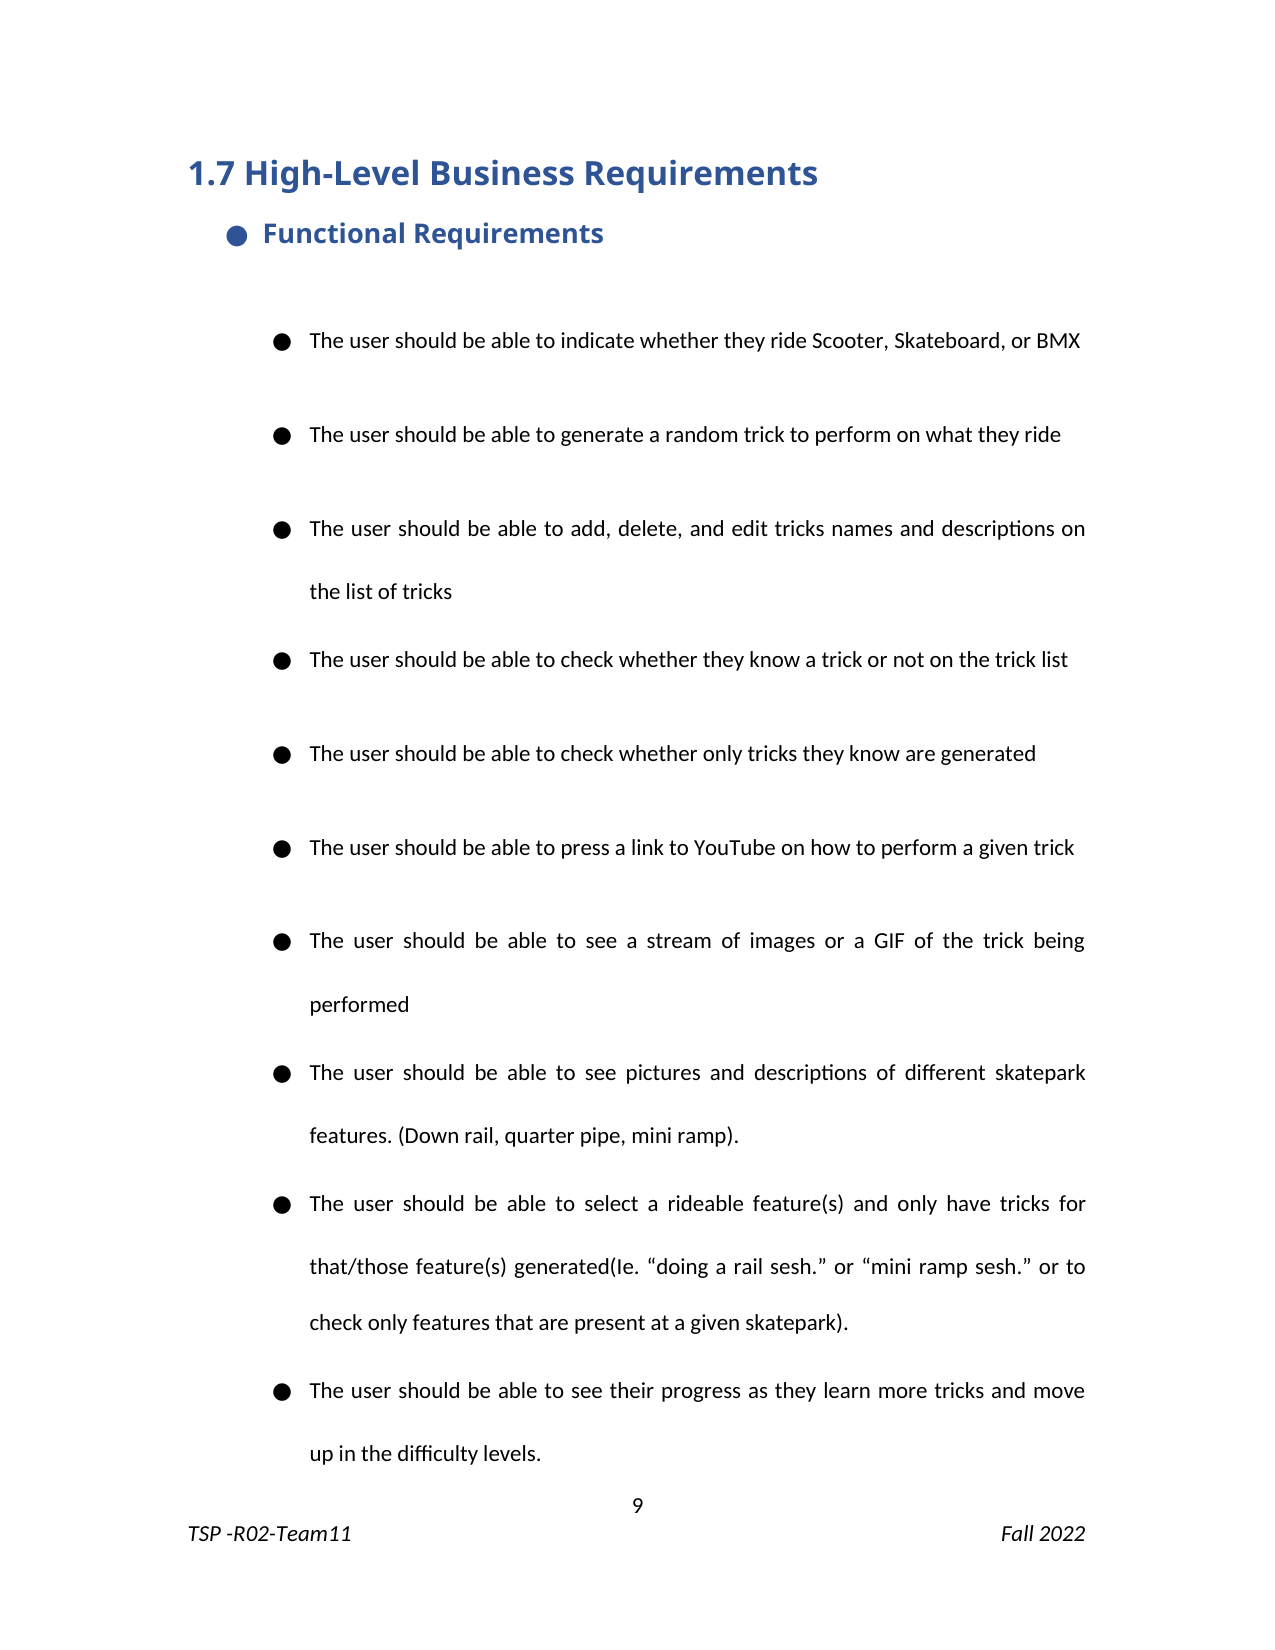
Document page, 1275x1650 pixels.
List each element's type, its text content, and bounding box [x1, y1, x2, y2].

list The user should be able to press a link to YouTube on how to perform a given trick [272, 821, 1087, 868]
list The user should be able to check whether only tricks they know are generated [272, 727, 1087, 774]
list The user should be able to see their progress as they learn more tricks and move up in the difficulty levels. [272, 1364, 1087, 1467]
list The user should be able to generate a random trick to perform on what they ride [272, 408, 1087, 455]
subtitle 1.7 High-Level Business Requirements [187, 150, 1087, 195]
list The user should be able to indicate whether they ride Scooter, Skateboard, or BMX [272, 314, 1087, 361]
list The user should be able to see pictures and descriptions of different skatepark features. (Down rail, quarter pipe, mini ramp). [272, 1046, 1087, 1149]
list The user should be able to see a stream of images or a GIF of the trick being performed [272, 915, 1087, 1018]
list The user should be able to check whether they know a trick or not on the trick list [272, 633, 1087, 680]
subtitle Functional Requirements [225, 203, 1087, 259]
list The user should be able to select a rideable feature(s) and only have tricks for that/those feature(s) generated(Ie. “doing a rail sesh.” or “mini ramp sesh.” or to check only features that are present at a given skatepark). [272, 1177, 1087, 1336]
list The user should be able to add, delete, and edit tricks names and descriptions on the list of tricks [272, 502, 1087, 605]
